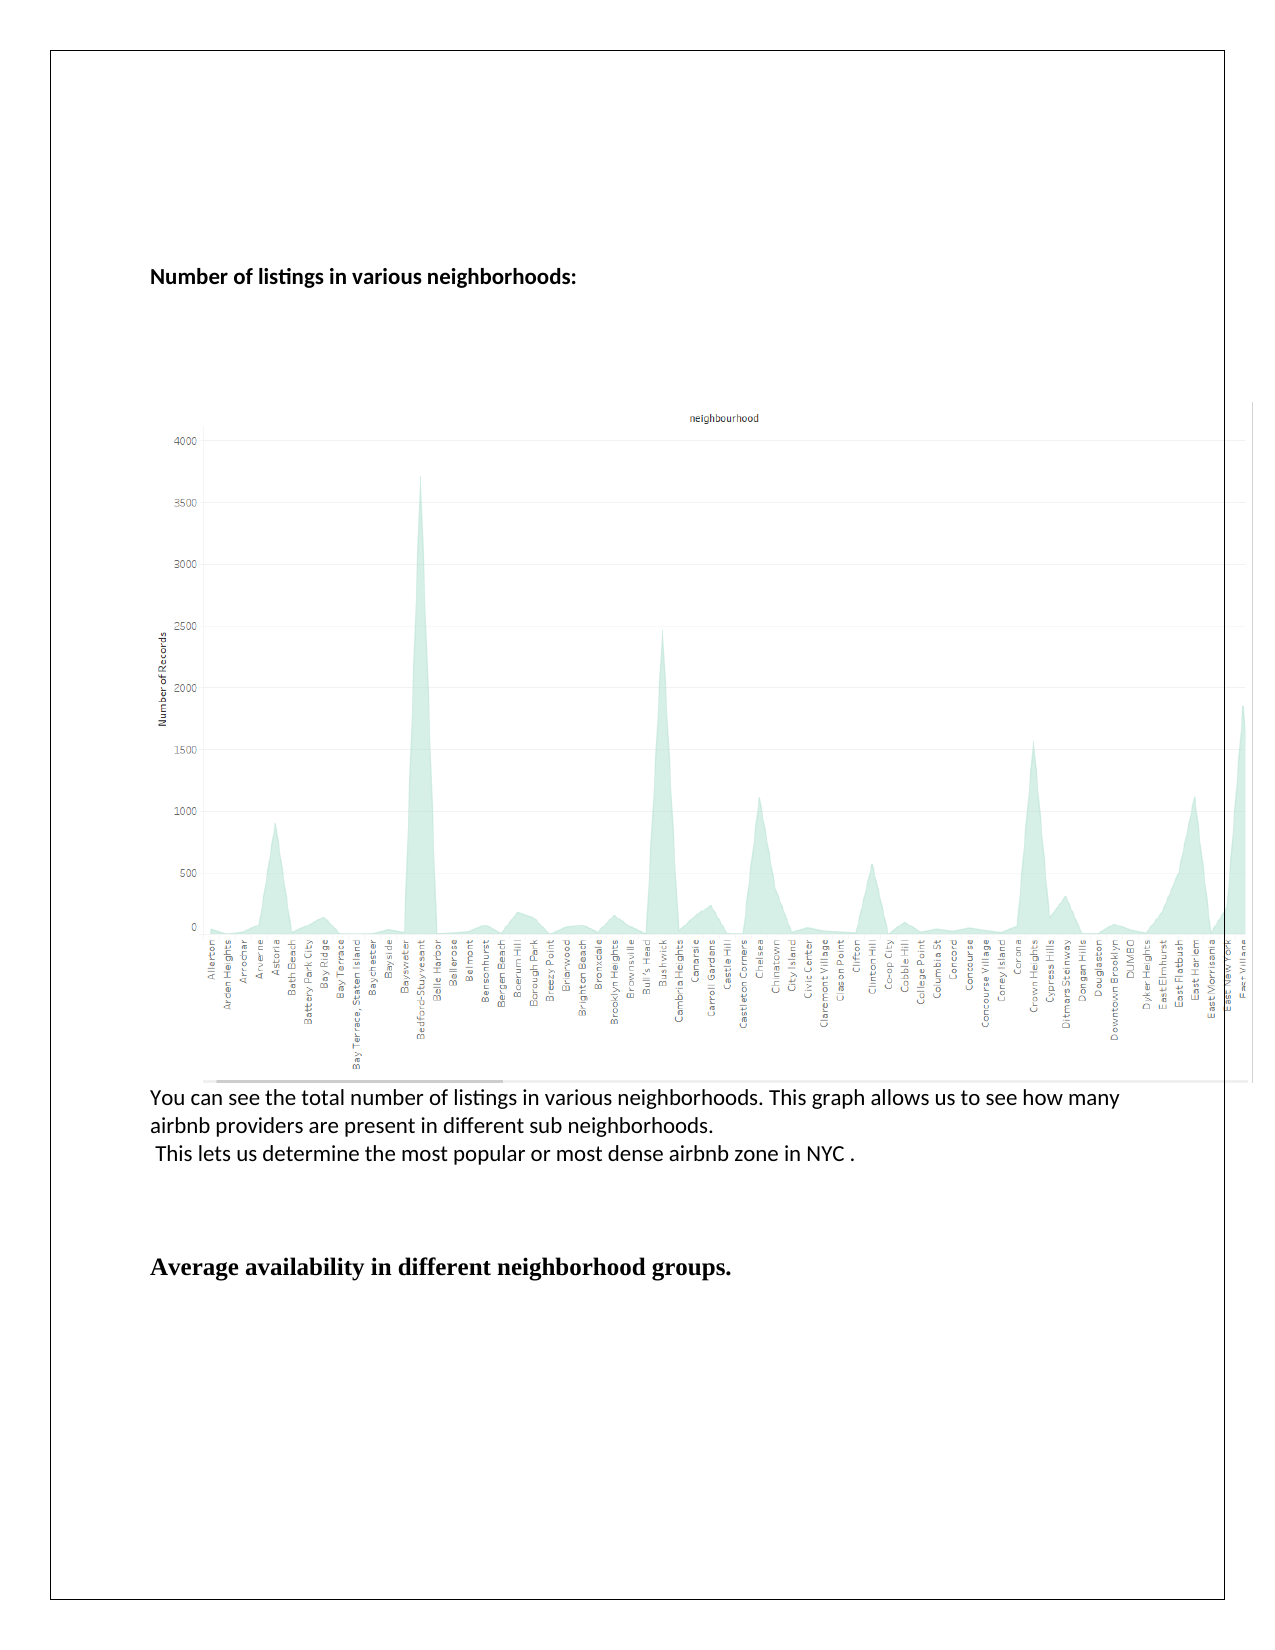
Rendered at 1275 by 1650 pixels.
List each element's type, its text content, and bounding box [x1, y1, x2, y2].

text Average availability in different neighborhood groups. [150, 1252, 1125, 1280]
text You can see the total number of listings in various neighborhoods. This graph allows us to see how many airbnb providers are present in different sub neighborhoods. [150, 1083, 1125, 1139]
picture [1225, 402, 1253, 1083]
text This lets us determine the most popular or most dense airbnb zone in NYC . [150, 1139, 1125, 1167]
picture [150, 402, 1224, 1083]
text Number of listings in various neighborhoods: [150, 262, 1125, 290]
